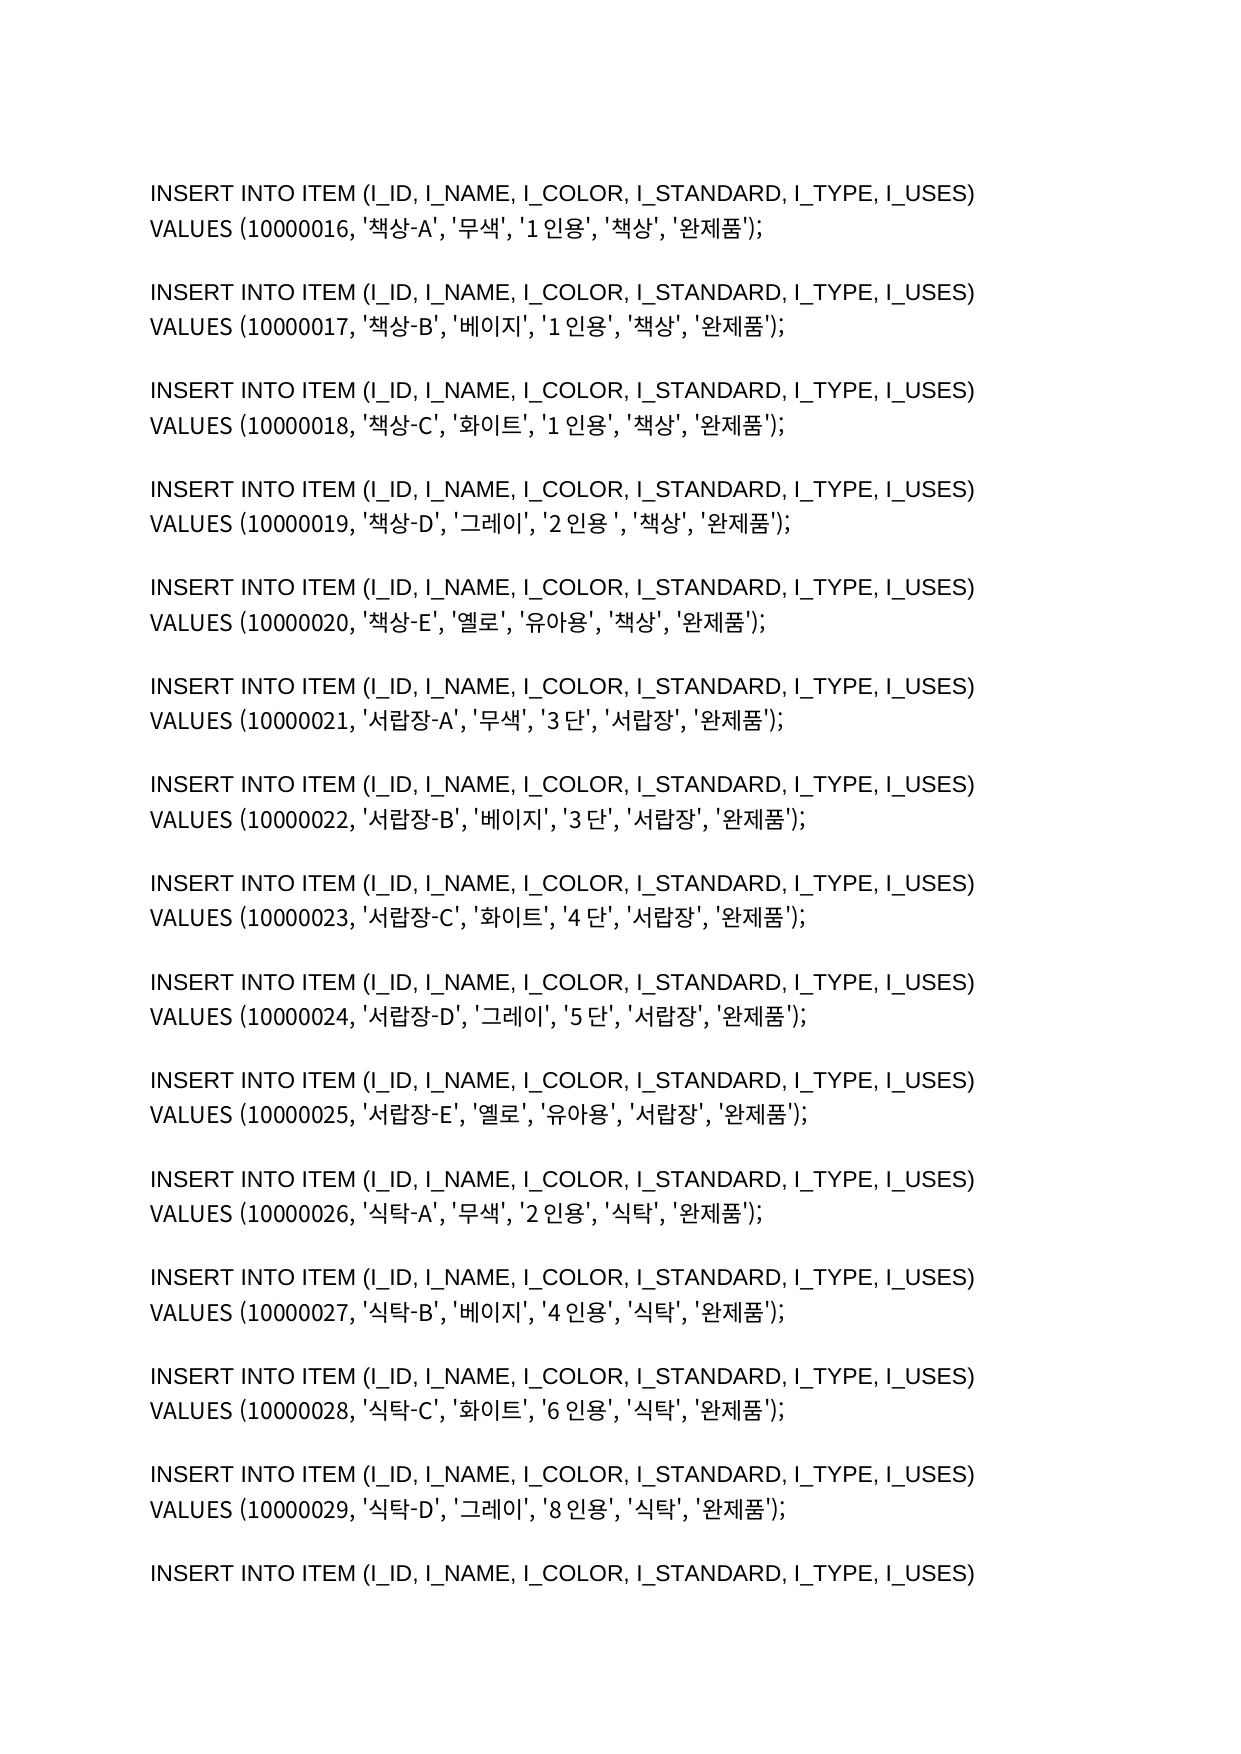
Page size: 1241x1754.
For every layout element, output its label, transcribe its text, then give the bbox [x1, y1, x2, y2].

text VALUES (10000023, '서랍장-C', '화이트', '4단', '서랍장', '완제품'); [150, 900, 1090, 933]
text INSERT INTO ITEM (I_ID, I_NAME, I_COLOR, I_STANDARD, I_TYPE, I_USES) [150, 1166, 1090, 1192]
text VALUES (10000016, '책상-A', '무색', '1인용', '책상', '완제품'); [150, 210, 1090, 244]
text INSERT INTO ITEM (I_ID, I_NAME, I_COLOR, I_STANDARD, I_TYPE, I_USES) [150, 1264, 1090, 1291]
text INSERT INTO ITEM (I_ID, I_NAME, I_COLOR, I_STANDARD, I_TYPE, I_USES) [150, 574, 1090, 601]
text VALUES (10000025, '서랍장-E', '옐로', '유아용', '서랍장', '완제품'); [150, 1097, 1090, 1131]
text INSERT INTO ITEM (I_ID, I_NAME, I_COLOR, I_STANDARD, I_TYPE, I_USES) [150, 476, 1090, 502]
text INSERT INTO ITEM (I_ID, I_NAME, I_COLOR, I_STANDARD, I_TYPE, I_USES) [150, 771, 1090, 798]
text INSERT INTO ITEM (I_ID, I_NAME, I_COLOR, I_STANDARD, I_TYPE, I_USES) [150, 1067, 1090, 1093]
text VALUES (10000022, '서랍장-B', '베이지', '3단', '서랍장', '완제품'); [150, 802, 1090, 835]
text VALUES (10000021, '서랍장-A', '무색', '3단', '서랍장', '완제품'); [150, 703, 1090, 736]
text INSERT INTO ITEM (I_ID, I_NAME, I_COLOR, I_STANDARD, I_TYPE, I_USES) [150, 377, 1090, 404]
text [150, 1461, 1090, 1488]
text INSERT INTO ITEM (I_ID, I_NAME, I_COLOR, I_STANDARD, I_TYPE, I_USES) [150, 673, 1090, 699]
text VALUES (10000029, '식탁-D', '그레이', '8인용', '식탁', '완제품'); [150, 1491, 1090, 1525]
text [150, 279, 1090, 305]
text VALUES (10000018, '책상-C', '화이트', '1인용', '책상', '완제품'); [150, 407, 1090, 441]
text VALUES (10000028, '식탁-C', '화이트', '6인용', '식탁', '완제품'); [150, 1393, 1090, 1426]
text VALUES (10000024, '서랍장-D', '그레이', '5단', '서랍장', '완제품'); [150, 999, 1090, 1032]
text VALUES (10000019, '책상-D', '그레이', '2인용 ', '책상', '완제품'); [150, 506, 1090, 539]
text VALUES (10000026, '식탁-A', '무색', '2인용', '식탁', '완제품'); [150, 1196, 1090, 1229]
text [150, 180, 1090, 207]
text INSERT INTO ITEM (I_ID, I_NAME, I_COLOR, I_STANDARD, I_TYPE, I_USES) [150, 870, 1090, 896]
text INSERT INTO ITEM (I_ID, I_NAME, I_COLOR, I_STANDARD, I_TYPE, I_USES) [150, 1363, 1090, 1389]
text VALUES (10000017, '책상-B', '베이지', '1인용', '책상', '완제품'); [150, 309, 1090, 342]
text INSERT INTO ITEM (I_ID, I_NAME, I_COLOR, I_STANDARD, I_TYPE, I_USES) [150, 968, 1090, 995]
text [150, 1560, 1090, 1586]
text VALUES (10000020, '책상-E', '옐로', '유아용', '책상', '완제품'); [150, 604, 1090, 638]
text VALUES (10000027, '식탁-B', '베이지', '4인용', '식탁', '완제품'); [150, 1294, 1090, 1328]
